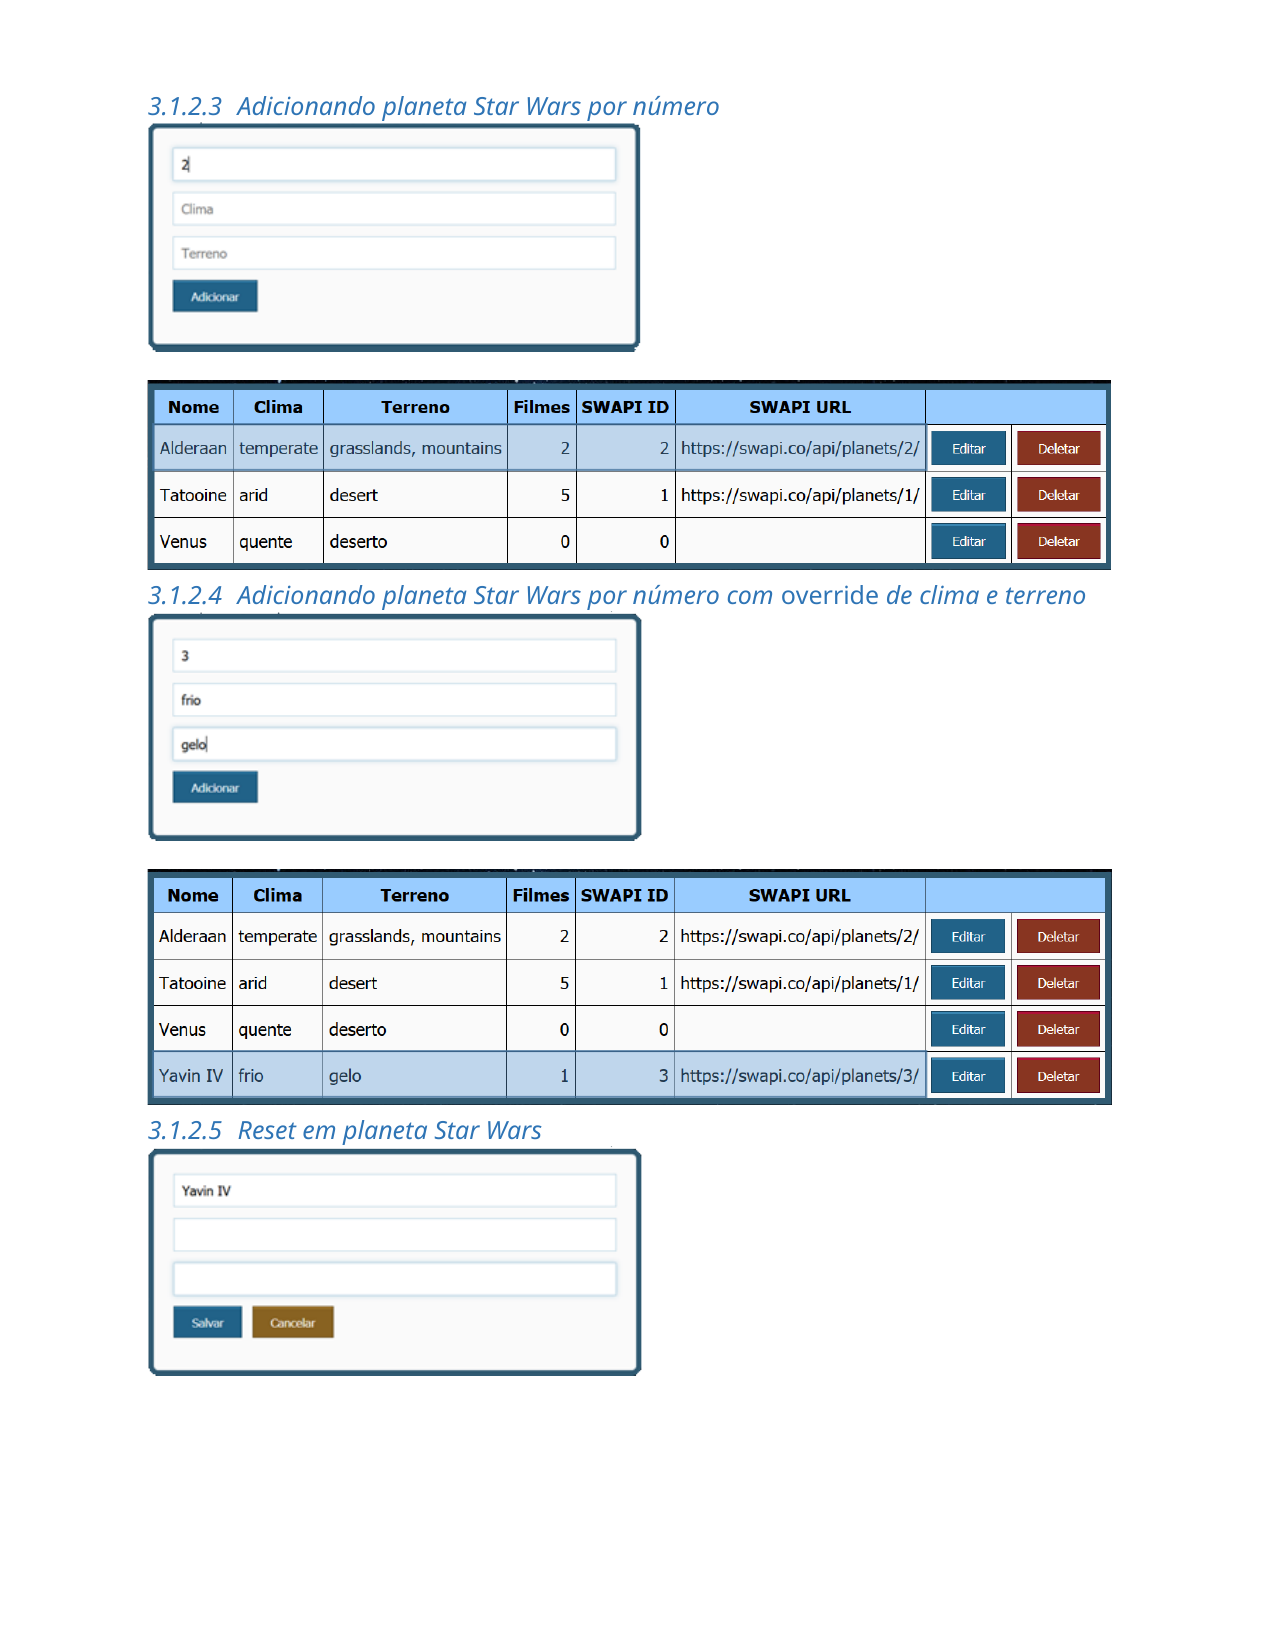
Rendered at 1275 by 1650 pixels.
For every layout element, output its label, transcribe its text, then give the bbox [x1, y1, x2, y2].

picture [147, 122, 642, 352]
picture [147, 1146, 642, 1376]
picture [147, 611, 642, 841]
subtitle Adicionando planeta Star Wars por número com override de clima e terreno [148, 578, 1181, 612]
subtitle Reset em planeta Star Wars [148, 1113, 1181, 1147]
picture [147, 869, 1112, 1105]
picture [147, 380, 1111, 570]
subtitle Adicionando planeta Star Wars por número [148, 89, 1181, 123]
